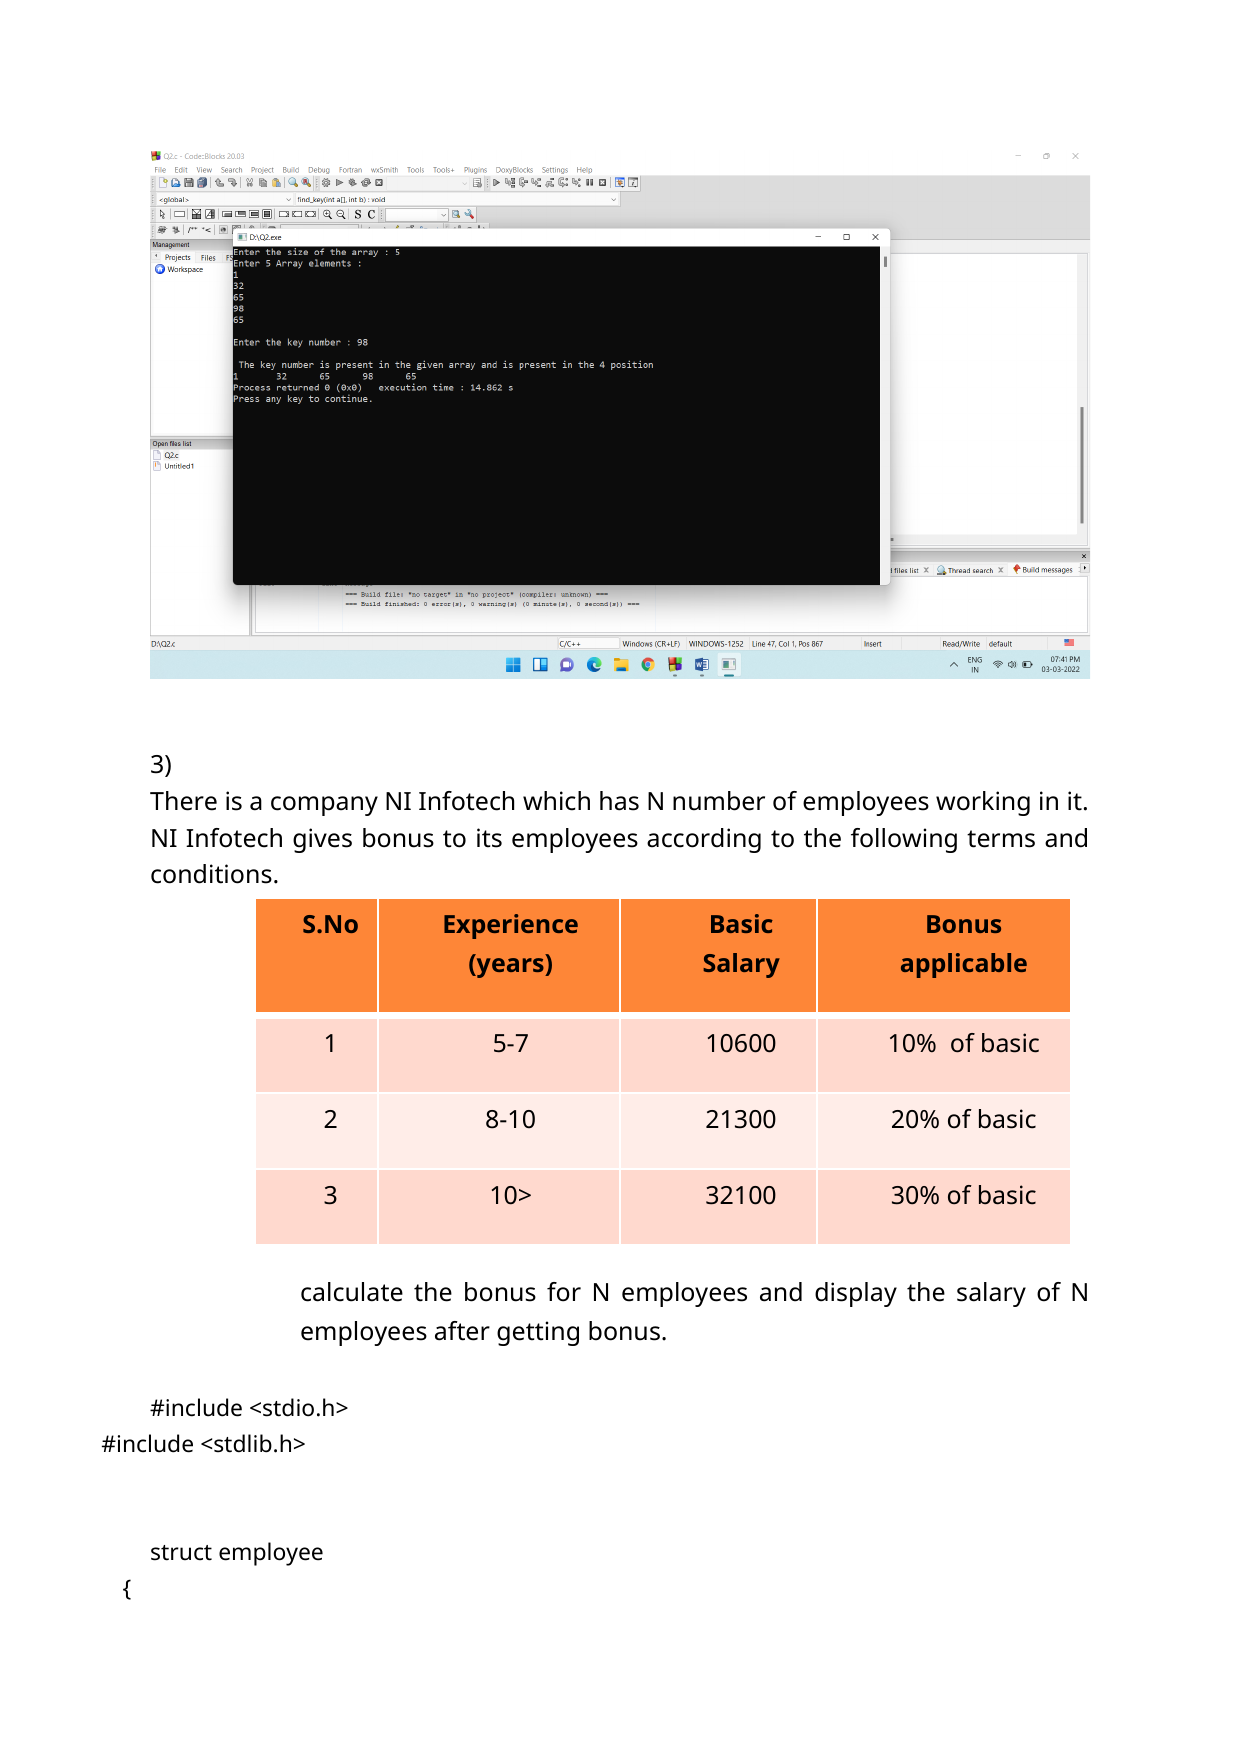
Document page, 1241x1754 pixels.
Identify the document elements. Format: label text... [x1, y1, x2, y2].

table_cell 21300 [621, 1094, 816, 1168]
table_cell 30% of basic [818, 1170, 1070, 1244]
list #include <stdio.h> [150, 1392, 1090, 1423]
table_cell 20% of basic [818, 1094, 1070, 1168]
table_cell 2 [256, 1094, 377, 1168]
table_cell 3 [256, 1170, 377, 1244]
table_header Bonus applicable [818, 899, 1070, 1012]
text 3) [150, 747, 1090, 781]
list { [75, 1572, 1090, 1603]
table_cell 32100 [621, 1170, 816, 1244]
table_cell 8-10 [379, 1094, 619, 1168]
table_cell 1 [256, 1019, 377, 1092]
table_header Experience (years) [379, 899, 619, 1012]
table_header S.No [256, 899, 377, 1012]
table_cell 10> [379, 1170, 619, 1244]
table_cell 10% of basic [818, 1019, 1070, 1092]
table_cell 10600 [621, 1019, 816, 1092]
list #include <stdlib.h> [0, 1428, 1090, 1459]
picture [150, 150, 1091, 679]
table_header Basic Salary [621, 899, 816, 1012]
list calculate the bonus for N employees and display the salary of N employees after getting bonus. [300, 1151, 1090, 1348]
text There is a company NI Infotech which has N number of employees working in it. NI Infotech gives bonus to its employees according to the following terms and conditions. [150, 784, 1090, 891]
table_cell 5-7 [379, 1019, 619, 1092]
list struct employee [150, 1536, 1090, 1567]
